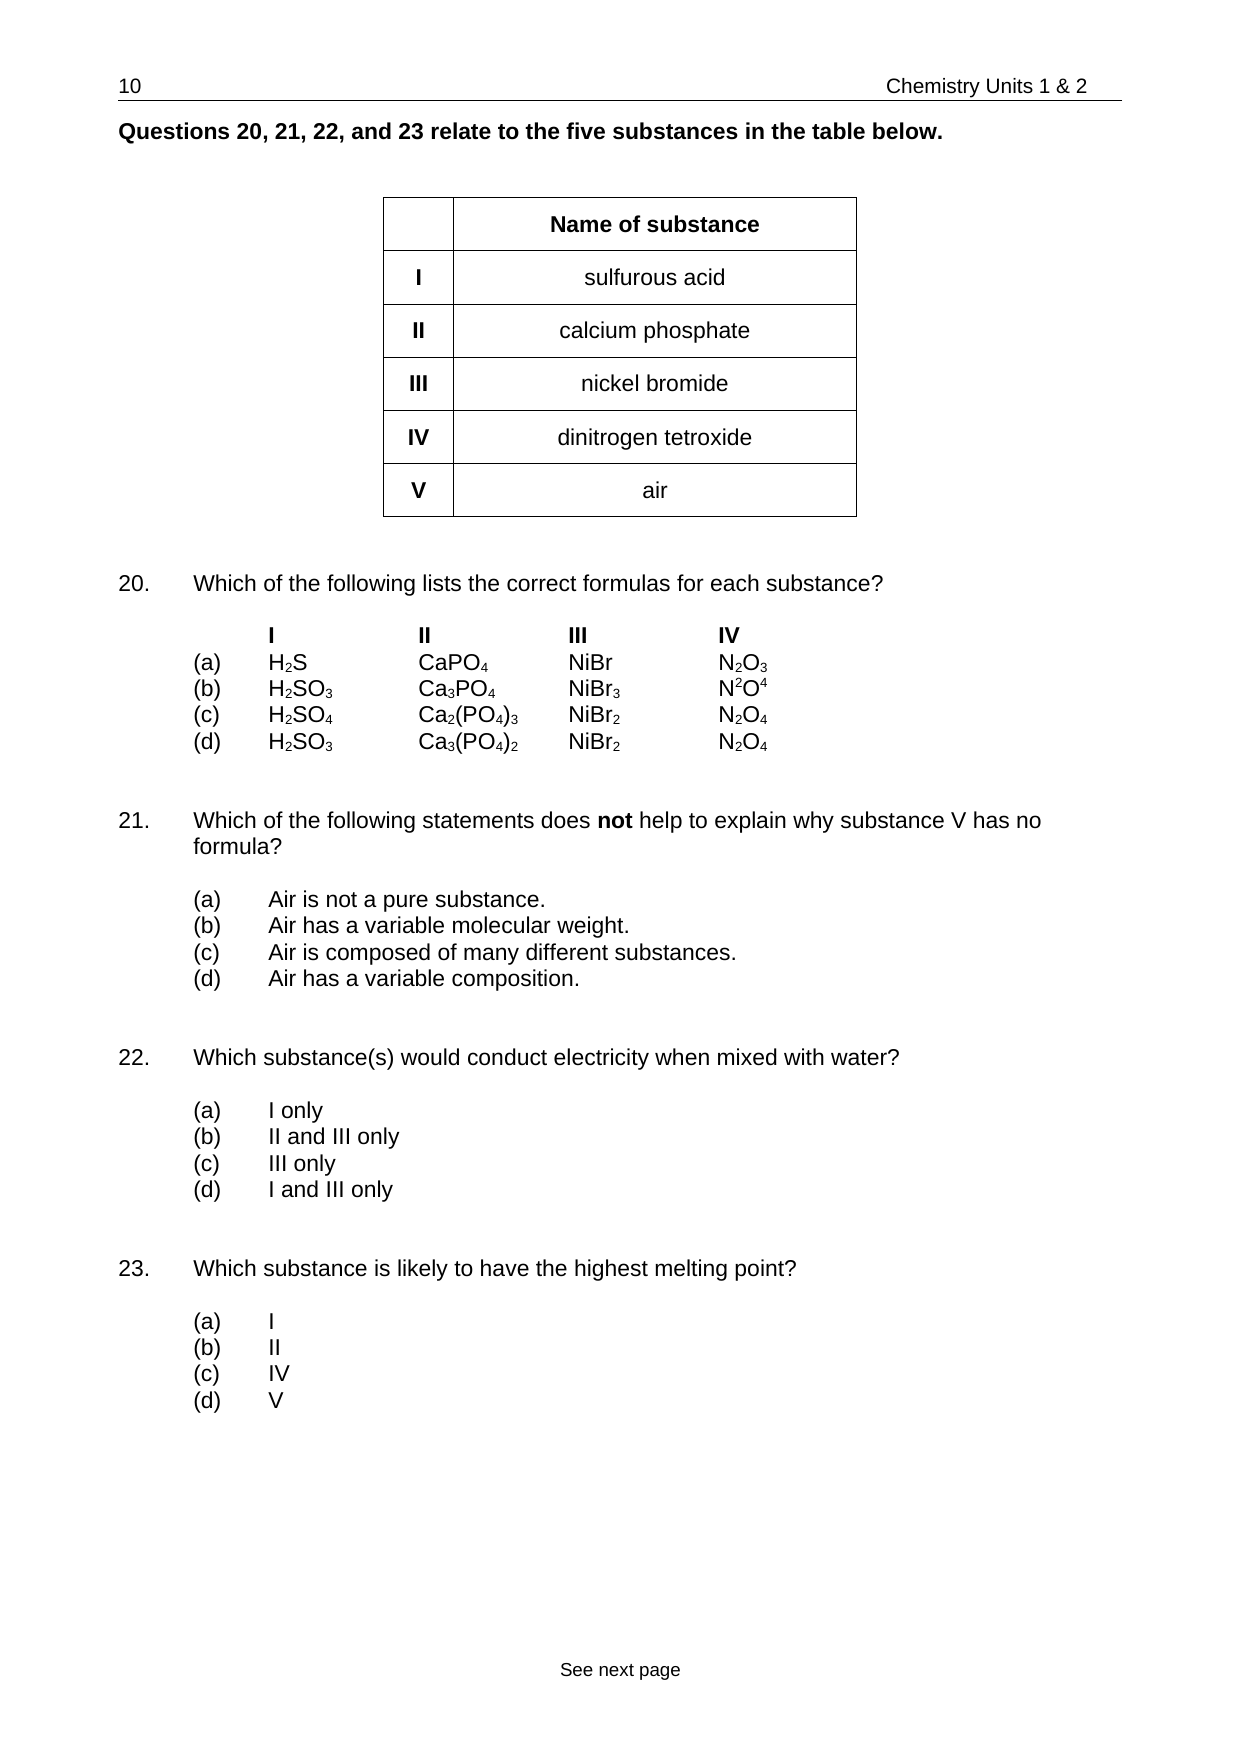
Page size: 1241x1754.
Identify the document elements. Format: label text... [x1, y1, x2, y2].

list H2SO4 Ca2(PO4)3 NiBr2 N2O4 [193, 701, 1122, 728]
list II [193, 1334, 1122, 1360]
list I [193, 1308, 1122, 1334]
list IV [193, 1360, 1122, 1387]
list Air has a variable composition. [193, 965, 1122, 991]
list I and III only [193, 1176, 1122, 1202]
list Air is not a pure substance. [193, 886, 1122, 912]
text 21. Which of the following statements does not help to explain why substance V has no formula? [118, 807, 1122, 859]
text Questions 20, 21, 22, and 23 relate to the five substances in the table below. [118, 118, 1122, 144]
list II and III only [193, 1123, 1122, 1149]
table_cell dinitrogen tetroxide [454, 411, 856, 463]
list H2S CaPO4 NiBr N2O3 [193, 649, 1122, 675]
text I II III IV [118, 622, 1122, 649]
list V [193, 1387, 1122, 1413]
list III only [193, 1149, 1122, 1176]
text 22. Which substance(s) would conduct electricity when mixed with water? [118, 1044, 1122, 1070]
table_header Name of substance [454, 198, 856, 250]
table_cell sulfurous acid [454, 251, 856, 303]
table_cell calcium phosphate [454, 305, 856, 357]
table_cell III [384, 358, 453, 410]
list H2SO3 Ca3(PO4)2 NiBr2 N2O4 [193, 728, 1122, 754]
table_header [384, 198, 453, 250]
table_cell nickel bromide [454, 358, 856, 410]
table_cell air [454, 464, 856, 516]
list I only [193, 1097, 1122, 1123]
table_cell I [384, 251, 453, 303]
list Air has a variable molecular weight. [193, 912, 1122, 939]
text 20. Which of the following lists the correct formulas for each substance? [118, 570, 1122, 596]
text 23. Which substance is likely to have the highest melting point? [118, 1255, 1122, 1281]
list Air is composed of many different substances. [193, 939, 1122, 965]
table_cell V [384, 464, 453, 516]
list H2SO3 Ca3PO4 NiBr3 N2O4 [193, 675, 1122, 701]
table_cell IV [384, 411, 453, 463]
table_cell II [384, 305, 453, 357]
